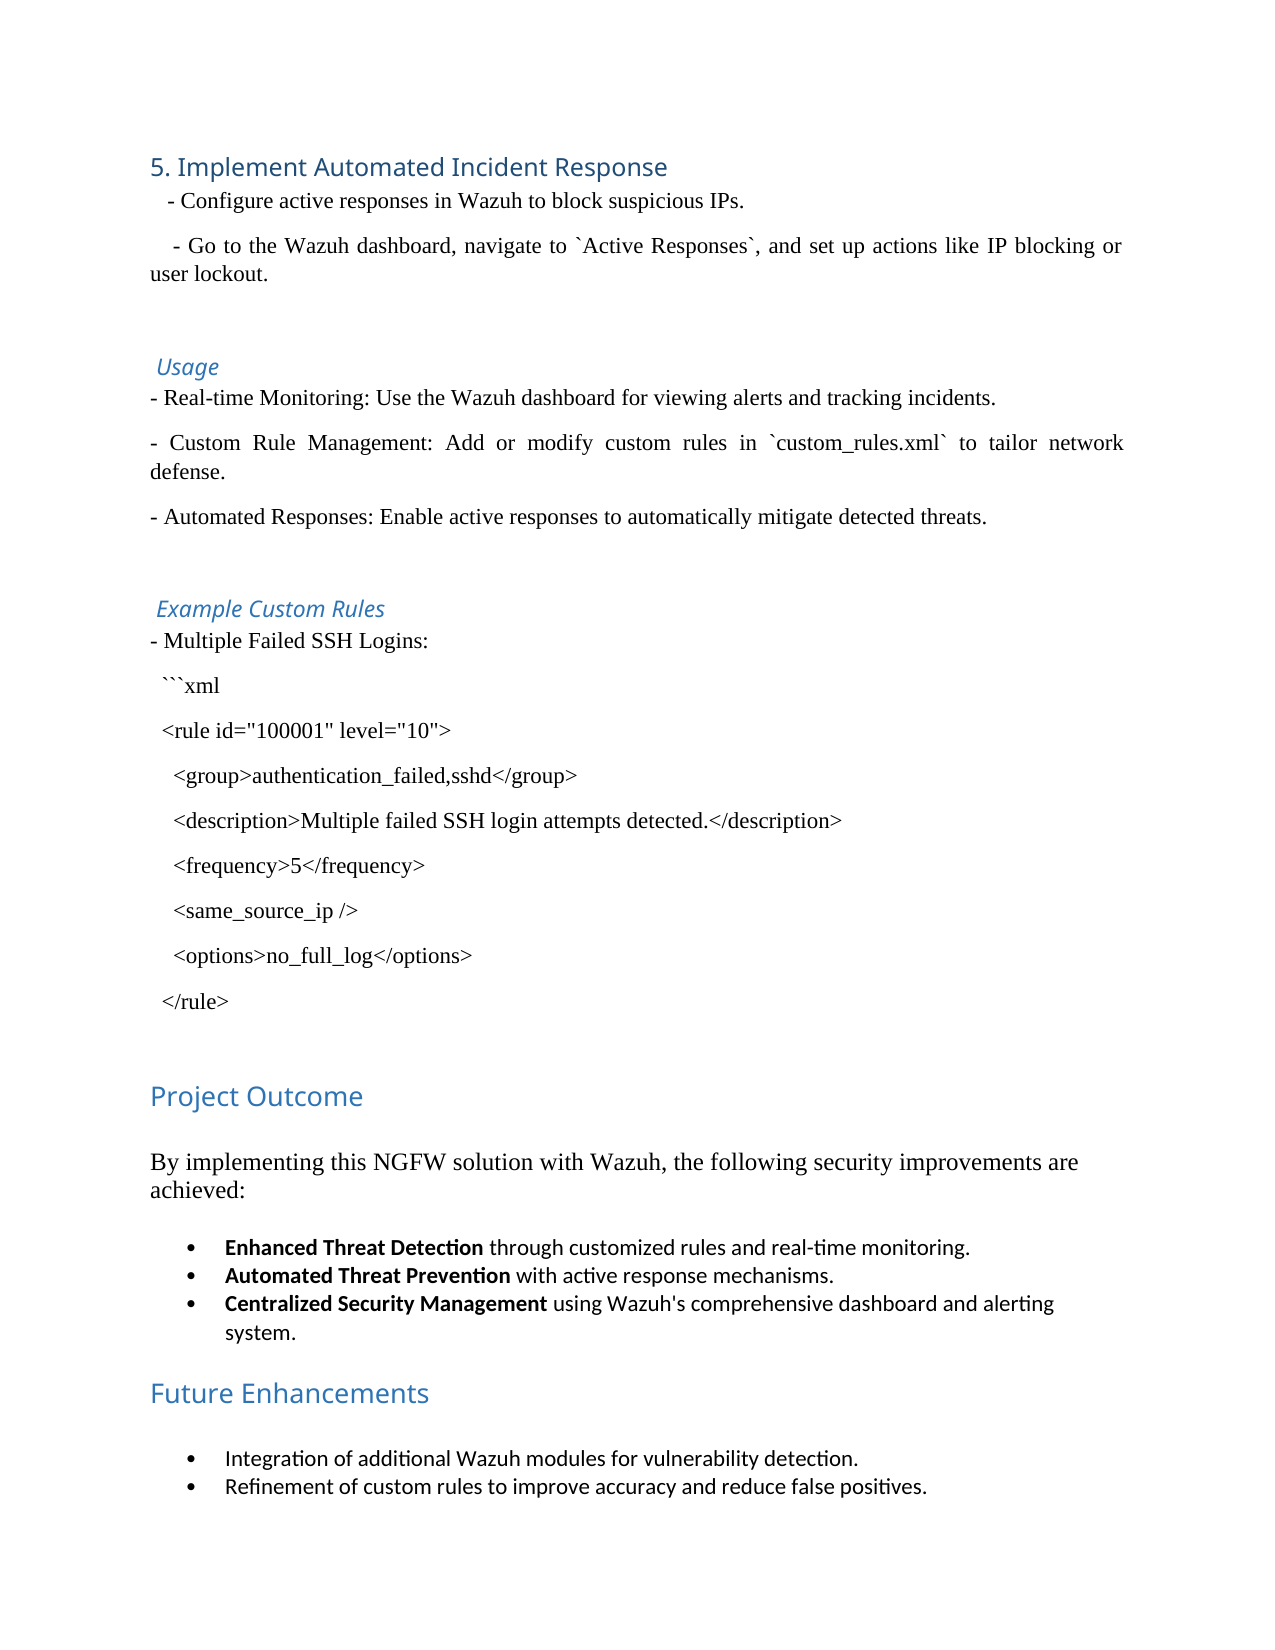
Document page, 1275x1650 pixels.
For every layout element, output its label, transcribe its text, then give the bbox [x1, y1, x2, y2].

list Integration of additional Wazuh modules for vulnerability detection. [187, 1444, 1125, 1472]
text - Go to the Wazuh dashboard, navigate to `Active Responses`, and set up actions like IP blocking or user lockout. [150, 232, 1125, 287]
subtitle Project Outcome [150, 1078, 1125, 1115]
list Enhanced Threat Detection through customized rules and real-time monitoring. [187, 1233, 1125, 1262]
text <description>Multiple failed SSH login attempts detected.</description> [150, 807, 1125, 834]
text ```xml [150, 672, 1125, 698]
text <group>authentication_failed,sshd</group> [150, 762, 1125, 788]
text <frequency>5</frequency> [150, 852, 1125, 879]
subtitle Future Enhancements [150, 1375, 1125, 1412]
text </rule> [150, 988, 1125, 1014]
subtitle Usage [150, 351, 1125, 382]
text <rule id="100001" level="10"> [150, 717, 1125, 743]
text - Custom Rule Management: Add or modify custom rules in `custom_rules.xml` to tailor network defense. [150, 429, 1125, 484]
subtitle 5. Implement Automated Incident Response [150, 150, 1125, 184]
text - Configure active responses in Wazuh to block suspicious IPs. [150, 187, 1125, 213]
text - Multiple Failed SSH Logins: [150, 627, 1125, 653]
text By implementing this NGFW solution with Wazuh, the following security improvements are achieved: [150, 1147, 1125, 1204]
list Centralized Security Management using Wazuh's comprehensive dashboard and alerting system. [187, 1289, 1125, 1346]
text - Real-time Monitoring: Use the Wazuh dashboard for viewing alerts and tracking incidents. [150, 384, 1125, 411]
text - Automated Responses: Enable active responses to automatically mitigate detected threats. [150, 503, 1125, 529]
list Automated Threat Prevention with active response mechanisms. [187, 1262, 1125, 1289]
list Refinement of custom rules to improve accuracy and reduce false positives. [187, 1472, 1125, 1500]
text <options>no_full_log</options> [150, 943, 1125, 969]
text <same_source_ip /> [150, 897, 1125, 924]
subtitle Example Custom Rules [150, 593, 1125, 624]
